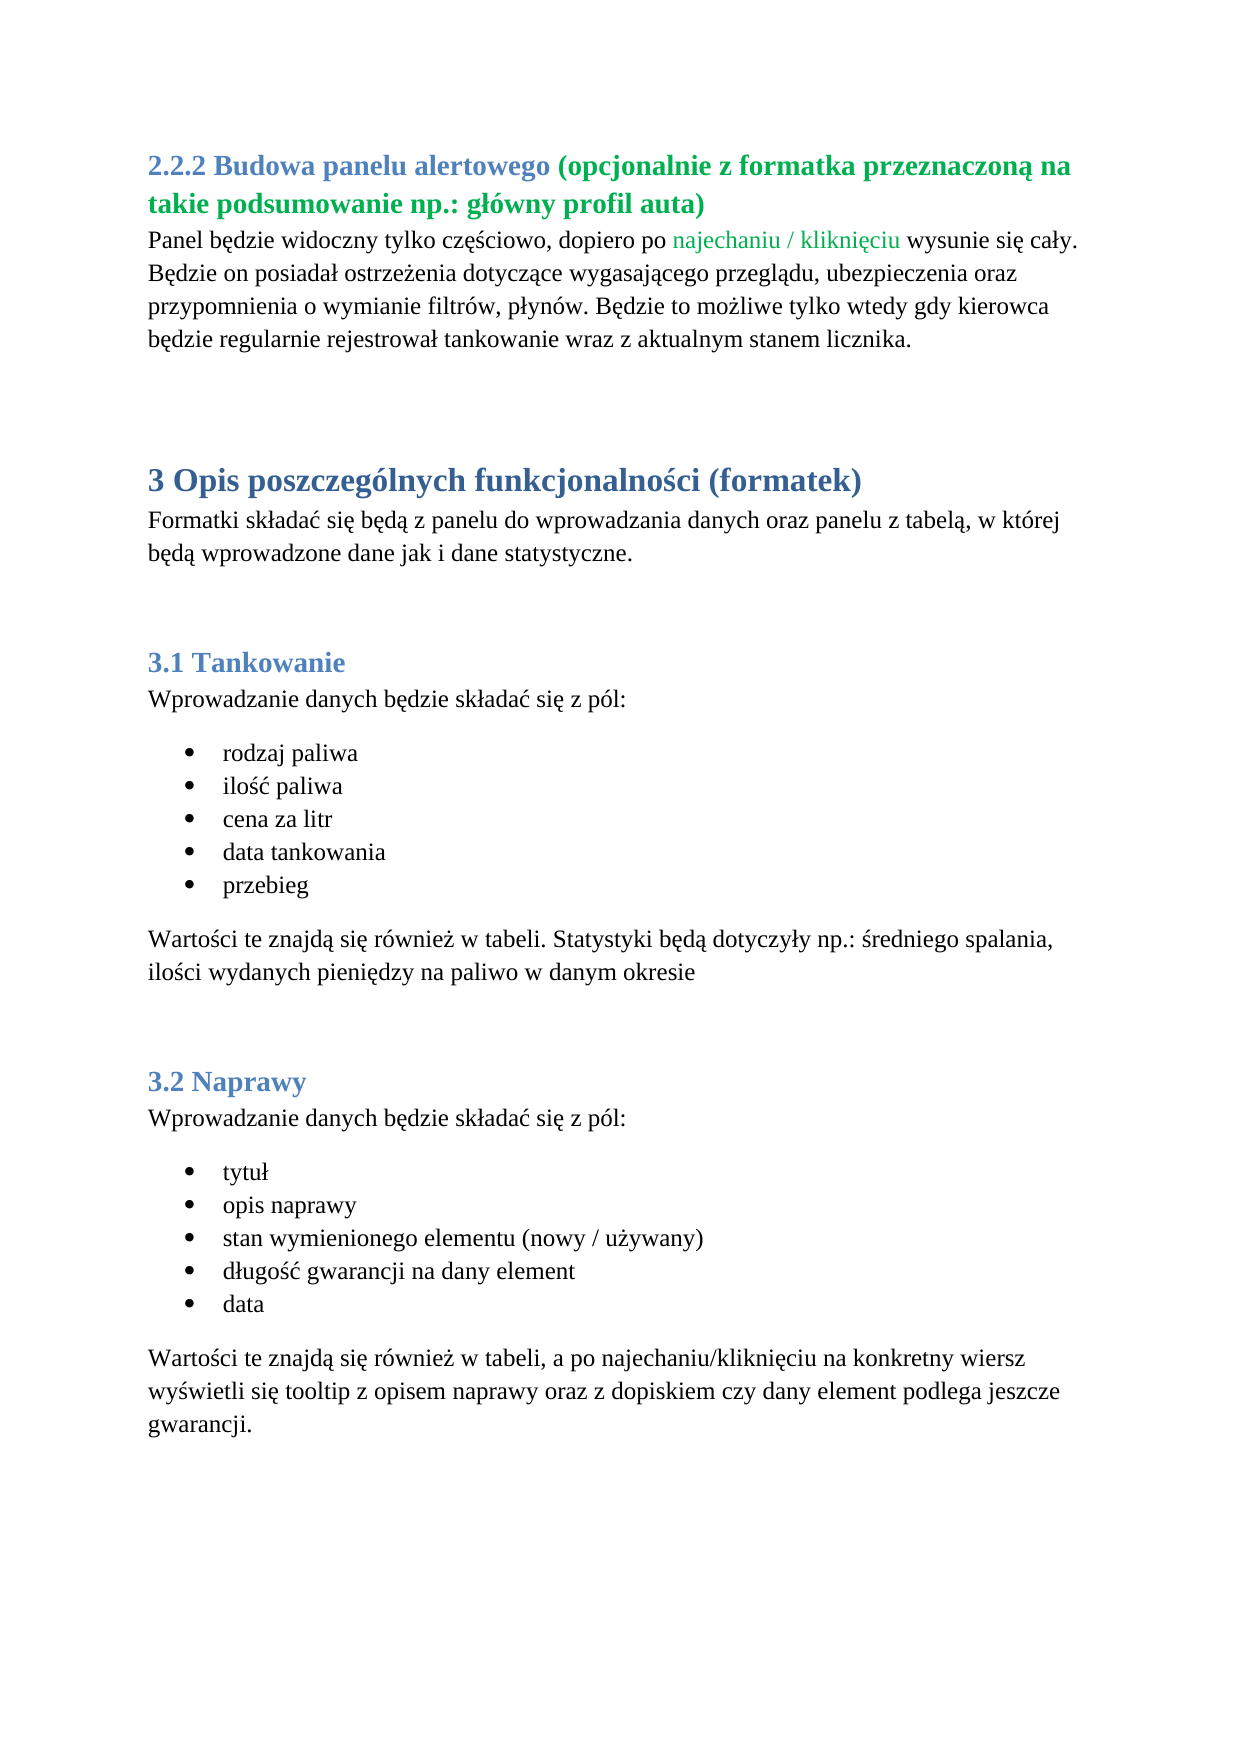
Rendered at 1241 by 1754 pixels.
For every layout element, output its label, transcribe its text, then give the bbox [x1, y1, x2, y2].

subtitle 3.1 Tankowanie [148, 645, 1093, 679]
list przebieg [185, 870, 1093, 899]
subtitle 2.2.2 Budowa panelu alertowego (opcjonalnie z formatka przeznaczoną na takie podsumowanie np.: główny profil auta) [148, 148, 1093, 220]
text Wartości te znajdą się również w tabeli, a po najechaniu/kliknięciu na konkretny wiersz wyświetli się tooltip z opisem naprawy oraz z dopiskiem czy dany element podlega jeszcze gwarancji. [148, 1343, 1093, 1438]
list długość gwarancji na dany element [185, 1256, 1093, 1285]
list cena za litr [185, 804, 1093, 833]
text Wprowadzanie danych będzie składać się z pól: [148, 1103, 1093, 1132]
text Wprowadzanie danych będzie składać się z pól: [148, 684, 1093, 713]
list stan wymienionego elementu (nowy / używany) [185, 1223, 1093, 1252]
list data tankowania [185, 837, 1093, 866]
text Wartości te znajdą się również w tabeli. Statystyki będą dotyczyły np.: średniego spalania, ilości wydanych pieniędzy na paliwo w danym okresie [148, 924, 1093, 986]
list data [185, 1289, 1093, 1318]
text Panel będzie widoczny tylko częściowo, dopiero po najechaniu / kliknięciu wysunie się cały. Będzie on posiadał ostrzeżenia dotyczące wygasającego przeglądu, ubezpieczenia oraz przypomnienia o wymianie filtrów, płynów. Będzie to możliwe tylko wtedy gdy kierowca będzie regularnie rejestrował tankowanie wraz z aktualnym stanem licznika. [148, 225, 1093, 352]
text Formatki składać się będą z panelu do wprowadzania danych oraz panelu z tabelą, w której będą wprowadzone dane jak i dane statystyczne. [148, 505, 1093, 566]
list ilość paliwa [185, 771, 1093, 799]
subtitle 3.2 Naprawy [148, 1064, 1093, 1098]
list opis naprawy [185, 1190, 1093, 1219]
subtitle 3 Opis poszczególnych funkcjonalności (formatek) [148, 461, 1093, 499]
list tytuł [185, 1157, 1093, 1186]
list rodzaj paliwa [185, 738, 1093, 767]
